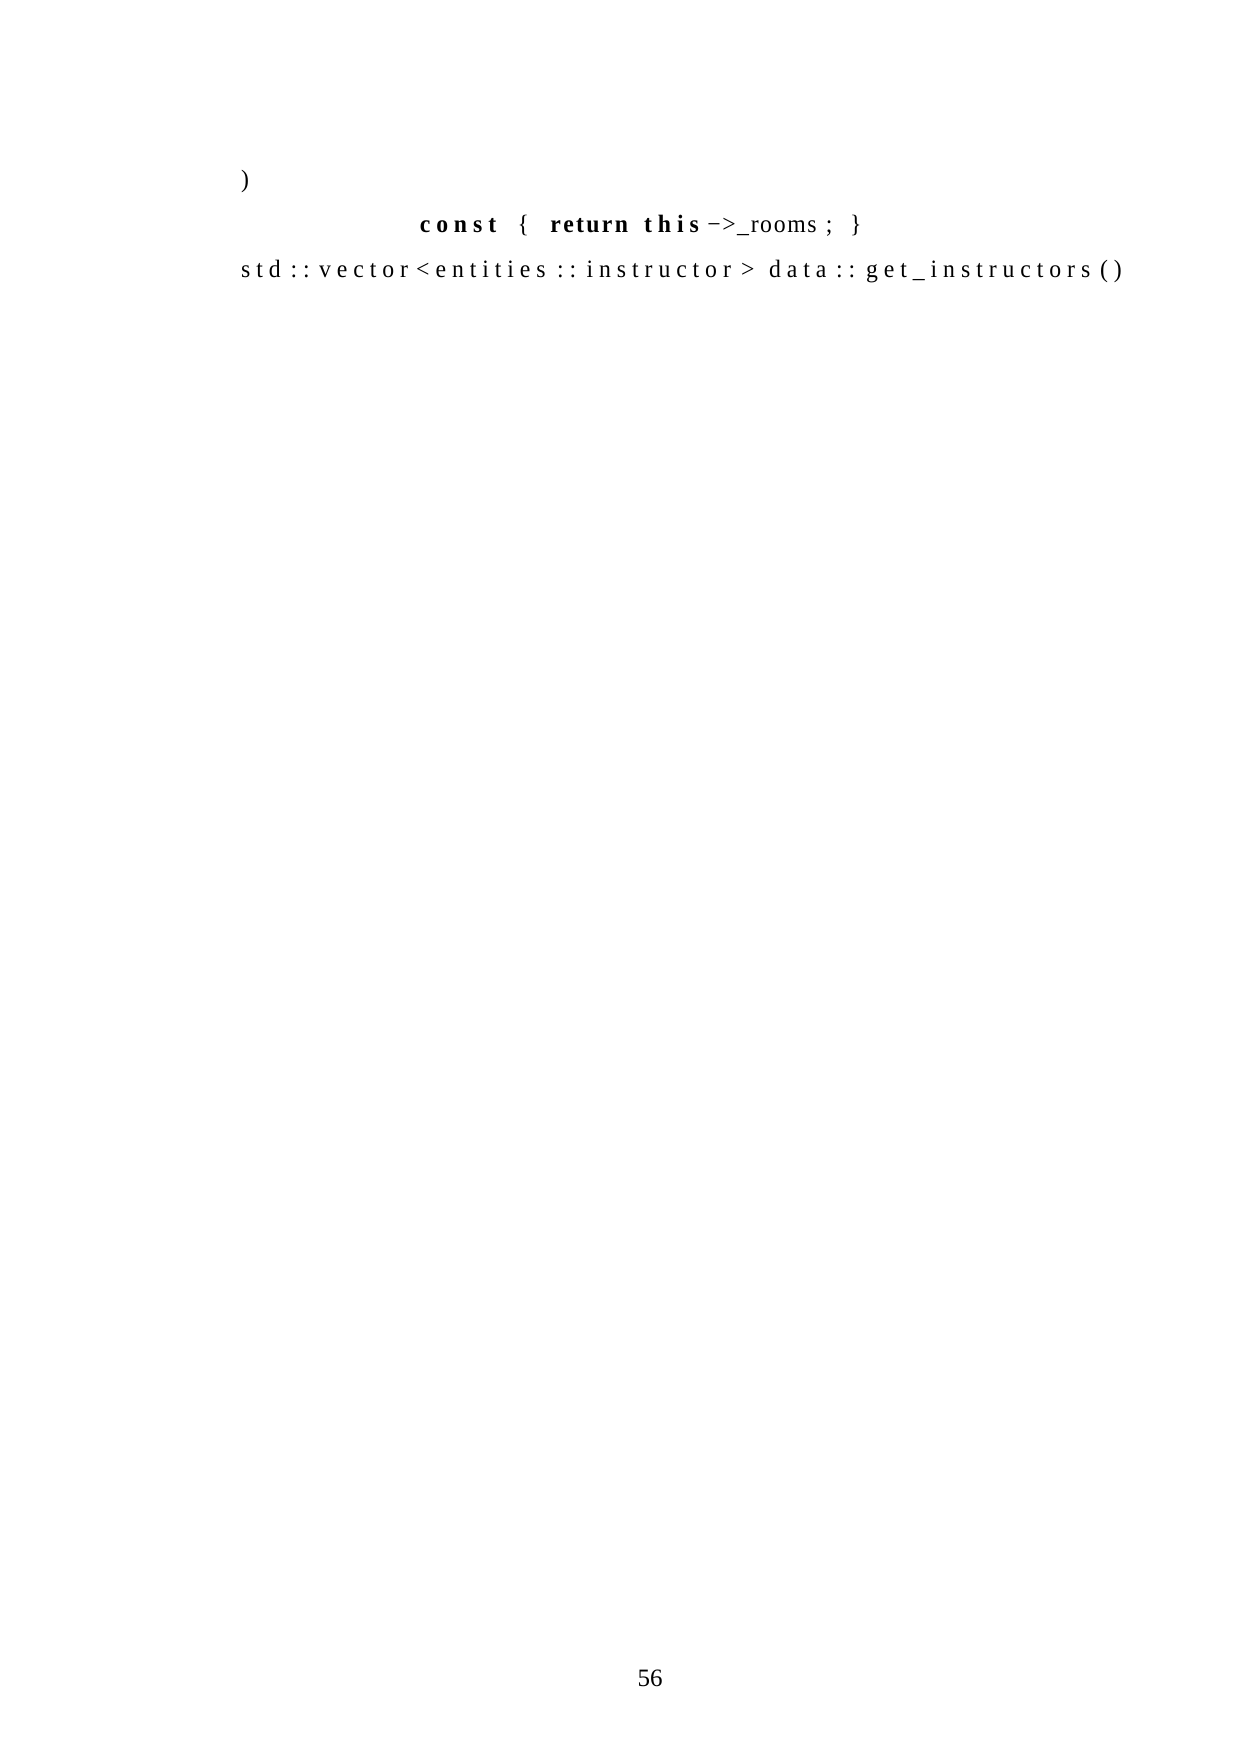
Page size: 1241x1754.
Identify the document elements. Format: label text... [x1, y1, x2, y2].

text s t d : : v e c t o r < e n t i t i e s : : i n s t r u c t o r > d a t a : : g e t _ i n s t r u c t o r s ( ) [241, 254, 1240, 283]
text c o n s t { return t h i s −>_rooms ; } [419, 209, 1240, 238]
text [241, 164, 905, 193]
